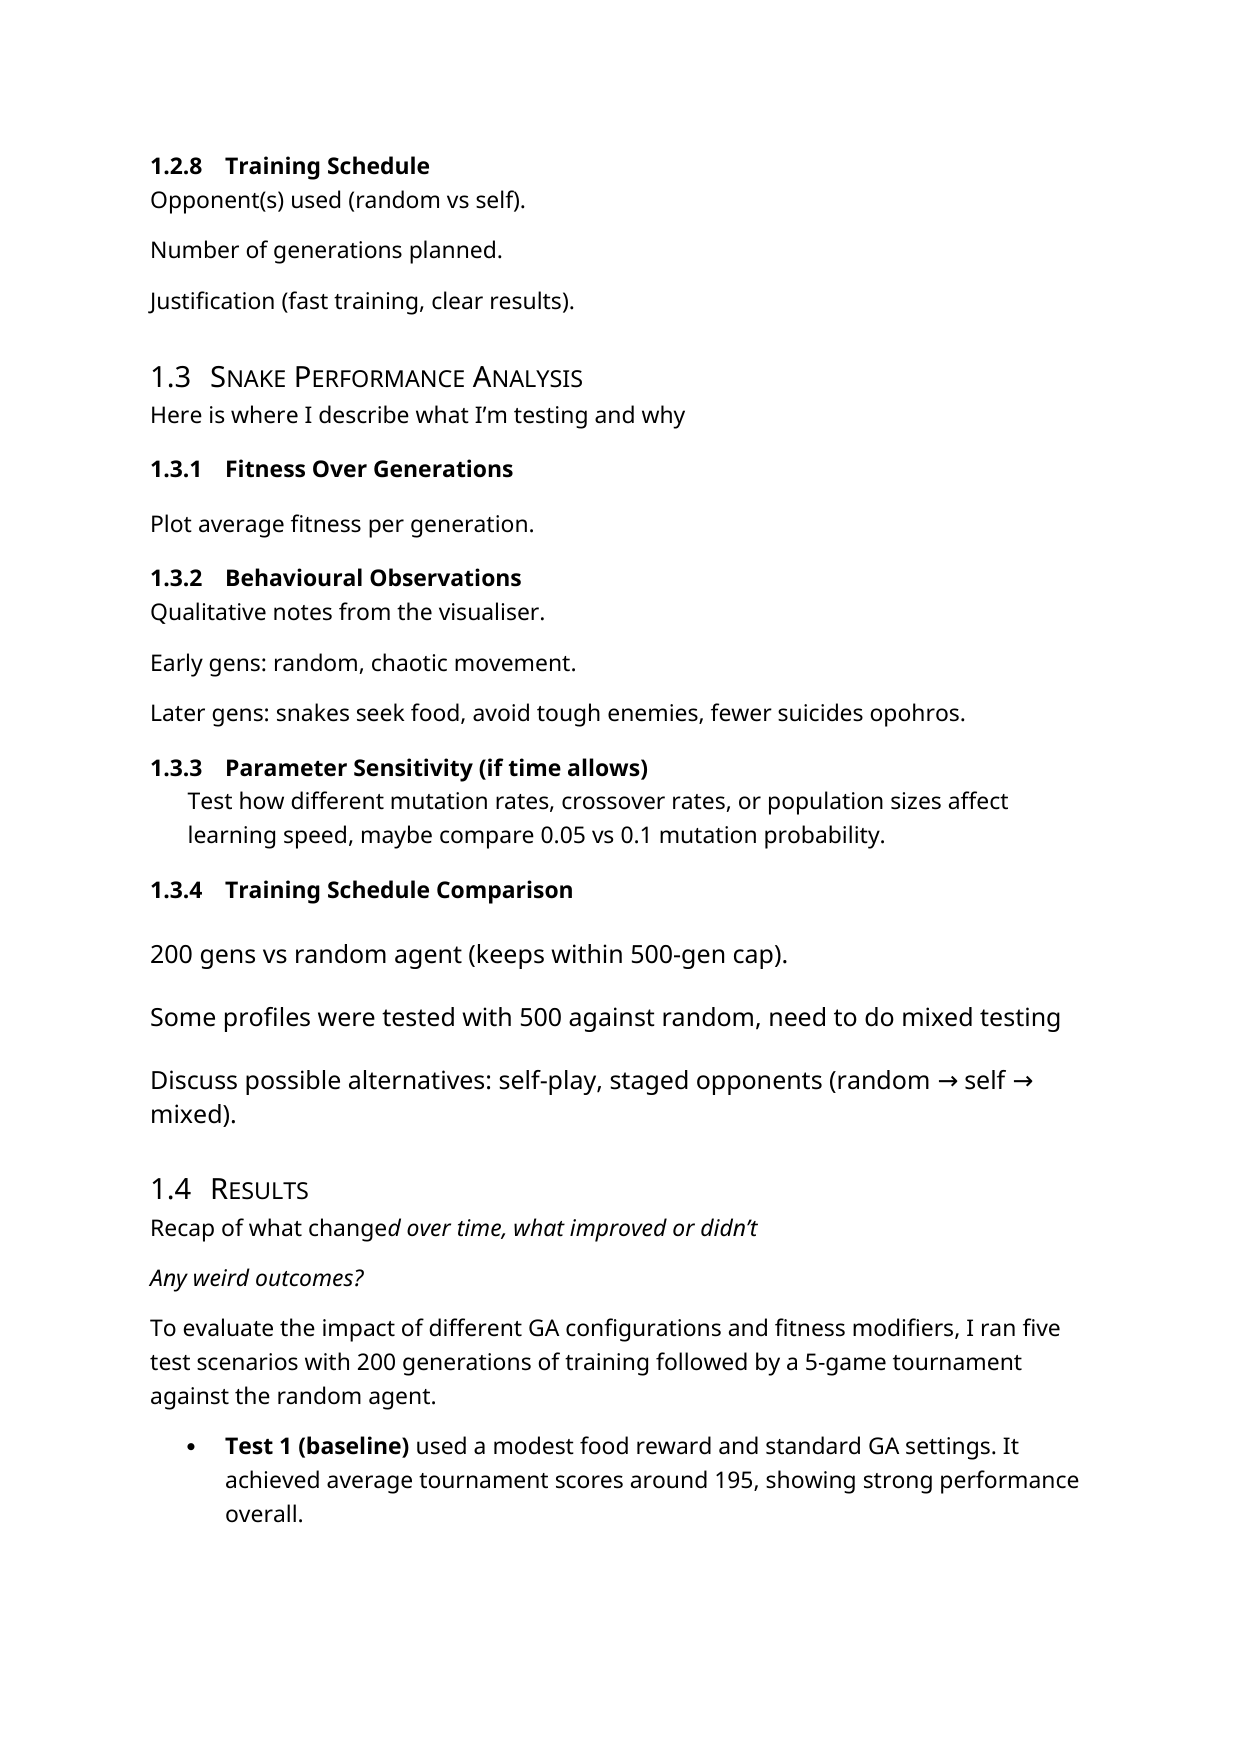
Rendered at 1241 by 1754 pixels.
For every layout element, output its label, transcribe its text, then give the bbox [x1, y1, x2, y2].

subtitle Plot average fitness per generation. [150, 508, 1090, 539]
subtitle Training Schedule [150, 150, 1090, 181]
subtitle Snake Performance Analysis [150, 356, 1090, 396]
text Justification (fast training, clear results). [150, 284, 1090, 316]
text Qualitative notes from the visualiser. [150, 596, 1090, 627]
text Discuss possible alternatives: self-play, staged opponents (random → self → mixed). [150, 1063, 1090, 1131]
subtitle Results [150, 1169, 1090, 1208]
subtitle Behavioural Observations [150, 562, 1090, 594]
text Any weird outcomes? [150, 1262, 1090, 1293]
text Recap of what changed over time, what improved or didn’t [150, 1211, 1090, 1243]
text Number of generations planned. [150, 234, 1090, 265]
text Early gens: random, chaotic movement. [150, 647, 1090, 678]
text 200 gens vs random agent (keeps within 500-gen cap). [150, 937, 1090, 971]
text Here is where I describe what I’m testing and why [150, 399, 1090, 430]
subtitle Training Schedule Comparison [150, 874, 1090, 905]
text Test how different mutation rates, crossover rates, or population sizes affect learning speed, maybe compare 0.05 vs 0.1 mutation probability. [187, 785, 1090, 850]
text To evaluate the impact of different GA configurations and fitness modifiers, I ran five test scenarios with 200 generations of training followed by a 5-game tournament against the random agent. [150, 1312, 1090, 1411]
subtitle Fitness Over Generations [150, 453, 1090, 484]
list Test 1 (baseline) used a modest food reward and standard GA settings. It achieved average tournament scores around 195, showing strong performance overall. [187, 1430, 1090, 1529]
subtitle Parameter Sensitivity (if time allows) [150, 752, 1090, 783]
text Opponent(s) used (random vs self). [150, 184, 1090, 215]
text Later gens: snakes seek food, avoid tough enemies, fewer suicides opohros. [150, 697, 1090, 728]
text Some profiles were tested with 500 against random, need to do mixed testing [150, 1000, 1090, 1034]
